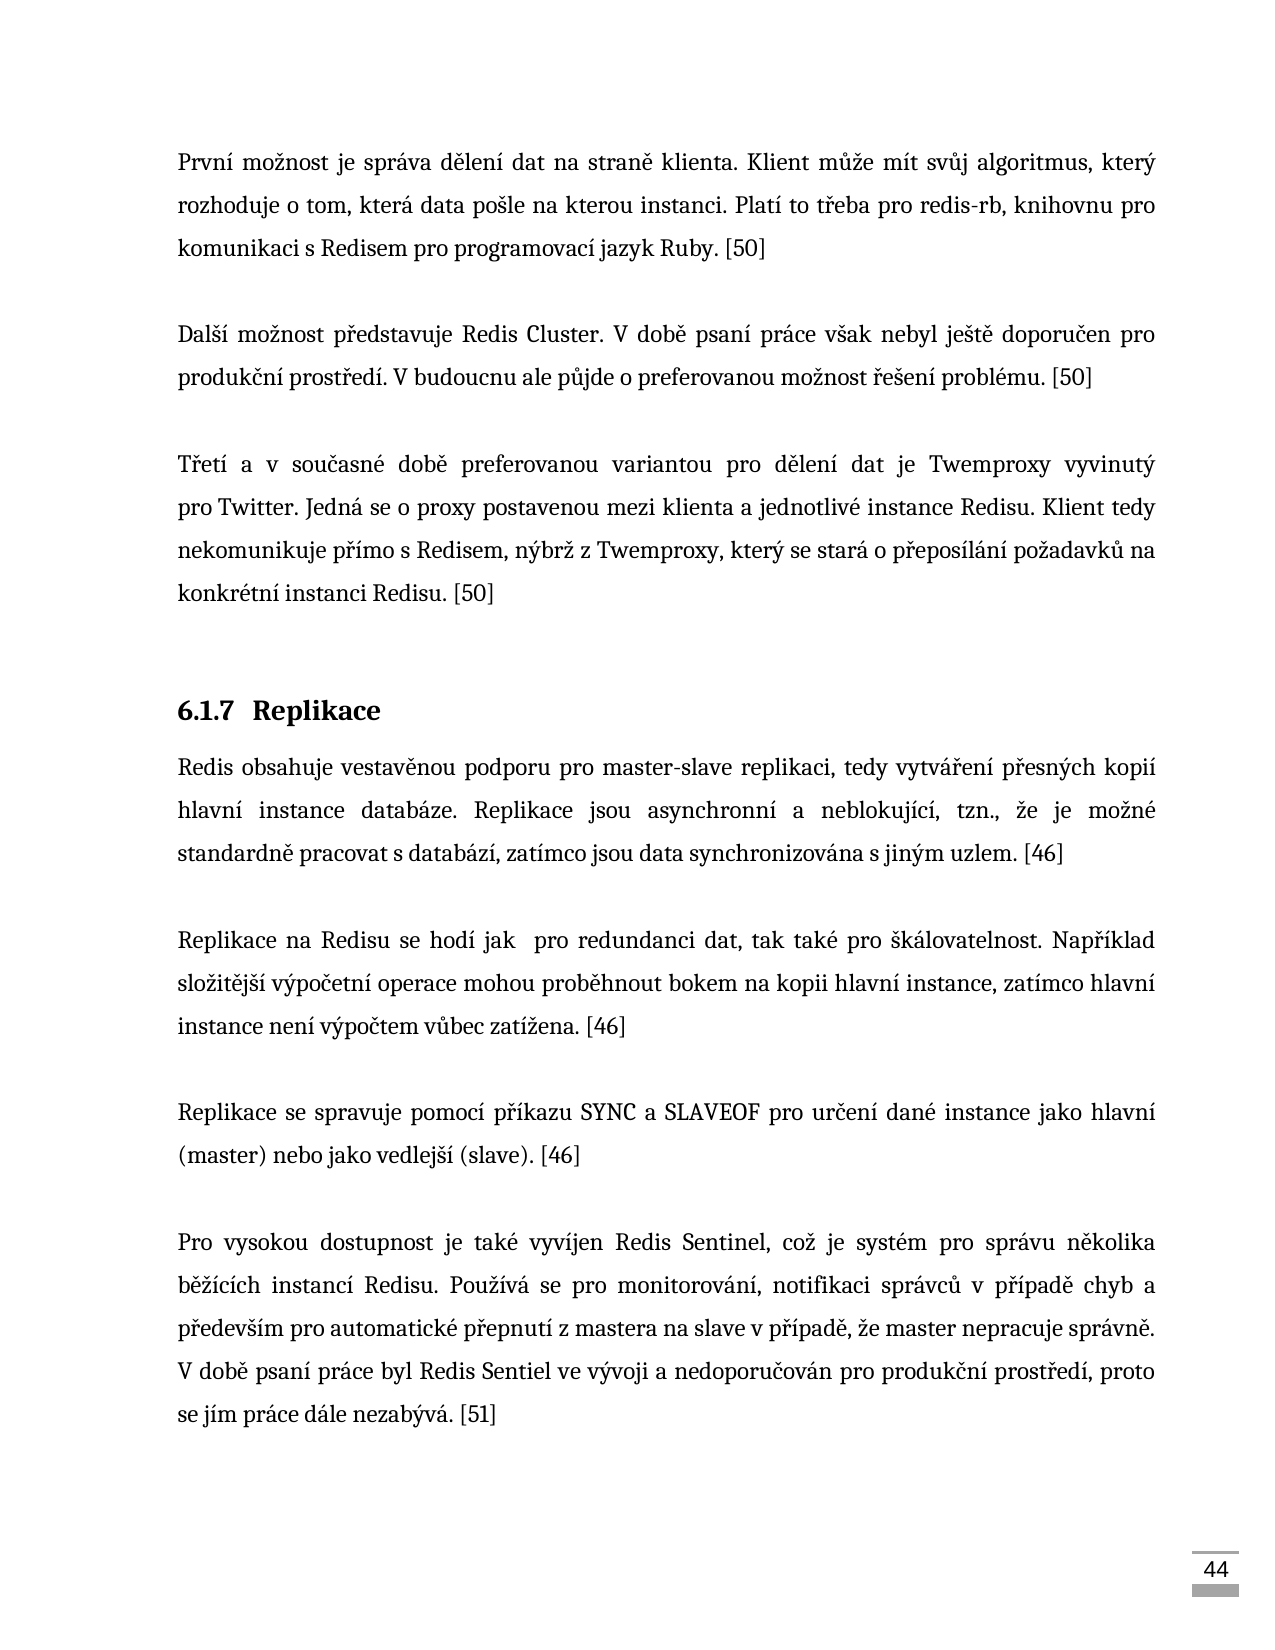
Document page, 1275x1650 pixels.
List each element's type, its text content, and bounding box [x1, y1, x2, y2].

text Pro vysokou dostupnost je také vyvíjen Redis Sentinel, což je systém pro správu několika běžících instancí Redisu. Používá se pro monitorování, notifikaci správců v případě chyb a především pro automatické přepnutí z mastera na slave v případě, že master nepracuje správně. V době psaní práce byl Redis Sentiel ve vývoji a nedoporučován pro produkční prostředí, proto se jím práce dále nezabývá. [51] [177, 1227, 1157, 1429]
text Třetí a v současné době preferovanou variantou pro dělení dat je Twemproxy vyvinutý pro Twitter. Jedná se o proxy postavenou mezi klienta a jednotlivé instance Redisu. Klient tedy nekomunikuje přímo s Redisem, nýbrž z Twemproxy, který se stará o přeposílání požadavků na konkrétní instanci Redisu. [50] [177, 449, 1157, 608]
text Redis obsahuje vestavěnou podporu pro master-slave replikaci, tedy vytváření přesných kopií hlavní instance databáze. Replikace jsou asynchronní a neblokující, tzn., že je možné standardně pracovat s databází, zatímco jsou data synchronizována s jiným uzlem. [46] [177, 753, 1157, 868]
text Další možnost představuje Redis Cluster. V době psaní práce však nebyl ještě doporučen pro produkční prostředí. V budoucnu ale půjde o preferovanou možnost řešení problému. [50] [177, 320, 1157, 392]
text Replikace na Redisu se hodí jak pro redundanci dat, tak také pro škálovatelnost. Například složitější výpočetní operace mohou proběhnout bokem na kopii hlavní instance, zatímco hlavní instance není výpočtem vůbec zatížena. [46] [177, 926, 1157, 1041]
text Replikace se spravuje pomocí příkazu SYNC a SLAVEOF pro určení dané instance jako hlavní (master) nebo jako vedlejší (slave). [46] [177, 1098, 1157, 1170]
text První možnost je správa dělení dat na straně klienta. Klient může mít svůj algoritmus, který rozhoduje o tom, která data pošle na kterou instanci. Platí to třeba pro redis-rb, knihovnu pro komunikaci s Redisem pro programovací jazyk Ruby. [50] [177, 148, 1157, 263]
text Replikace [177, 694, 1157, 728]
